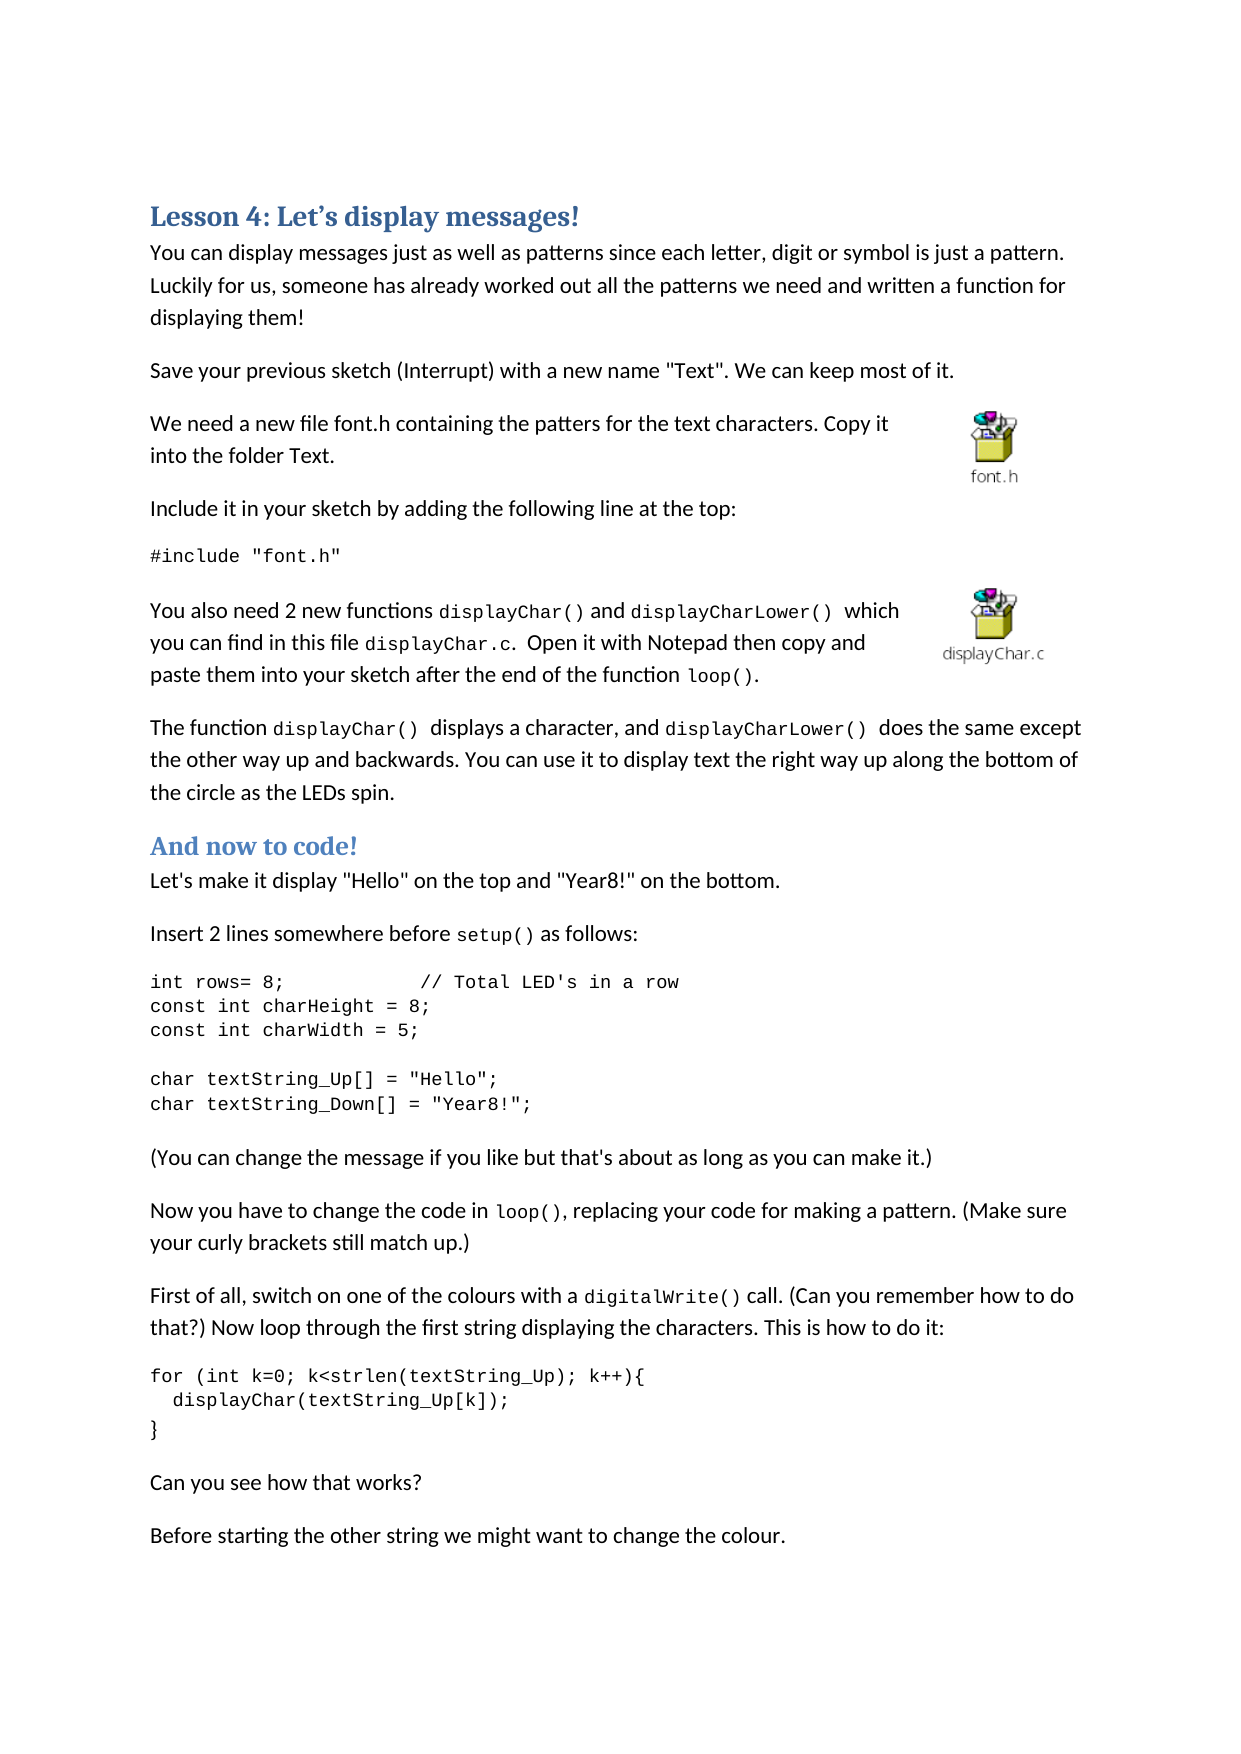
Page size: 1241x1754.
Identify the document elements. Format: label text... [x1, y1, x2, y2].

text displayChar(textString_Up[k]); [150, 1391, 1090, 1412]
text First of all, switch on one of the colours with a digitalWrite() call. (Can you remember how to do that?) Now loop through the first string displaying the characters. This is how to do it: [150, 1281, 1090, 1342]
text for (int k=0; k<strlen(textString_Up); k++){ [150, 1367, 1090, 1388]
subtitle And now to code! [150, 831, 1090, 862]
text Can you see how that works? [150, 1468, 1090, 1496]
text (You can change the message if you like but that's about as long as you can make it.) [150, 1143, 1090, 1171]
text char textString_Down[] = "Year8!"; [150, 1094, 1090, 1116]
text } [150, 1415, 1090, 1443]
text Include it in your sketch by adding the following line at the top: [150, 494, 1090, 522]
text We need a new file font.h containing the patters for the text characters. Copy it into the folder Text. [150, 409, 1090, 469]
text const int charHeight = 8; [150, 997, 1090, 1018]
text Now you have to change the code in loop(), replacing your code for making a pattern. (Make sure your curly brackets still match up.) [150, 1196, 1090, 1256]
text The function displayChar() displays a character, and displayCharLower() does the same except the other way up and backwards. You can use it to display text the right way up along the bottom of the circle as the LEDs spin. [150, 713, 1090, 806]
text const int charWidth = 5; [150, 1021, 1090, 1042]
text int rows= 8; // Total LED's in a row [150, 972, 1090, 994]
text char textString_Up[] = "Hello"; [150, 1070, 1090, 1091]
text You also need 2 new functions displayChar() and displayCharLower() which you can find in this file displayChar.c. Open it with Notepad then copy and paste them into your sketch after the end of the function loop(). [150, 596, 1090, 688]
text You can display messages just as well as patterns since each letter, digit or symbol is just a pattern. Luckily for us, someone has already worked out all the patterns we need and written a function for displaying them! [150, 238, 1090, 331]
text Save your previous sketch (Interrupt) with a new name "Text". We can keep most of it. [150, 356, 1090, 384]
text Before starting the other string we might want to change the colour. [150, 1521, 1090, 1549]
text Insert 2 lines somewhere before setup() as follows: [150, 919, 1090, 947]
text #include "font.h" [150, 547, 1090, 568]
text Let's make it display "Hello" on the top and "Year8!" on the bottom. [150, 866, 1090, 894]
subtitle Lesson 4: Let’s display messages! [150, 200, 1090, 233]
